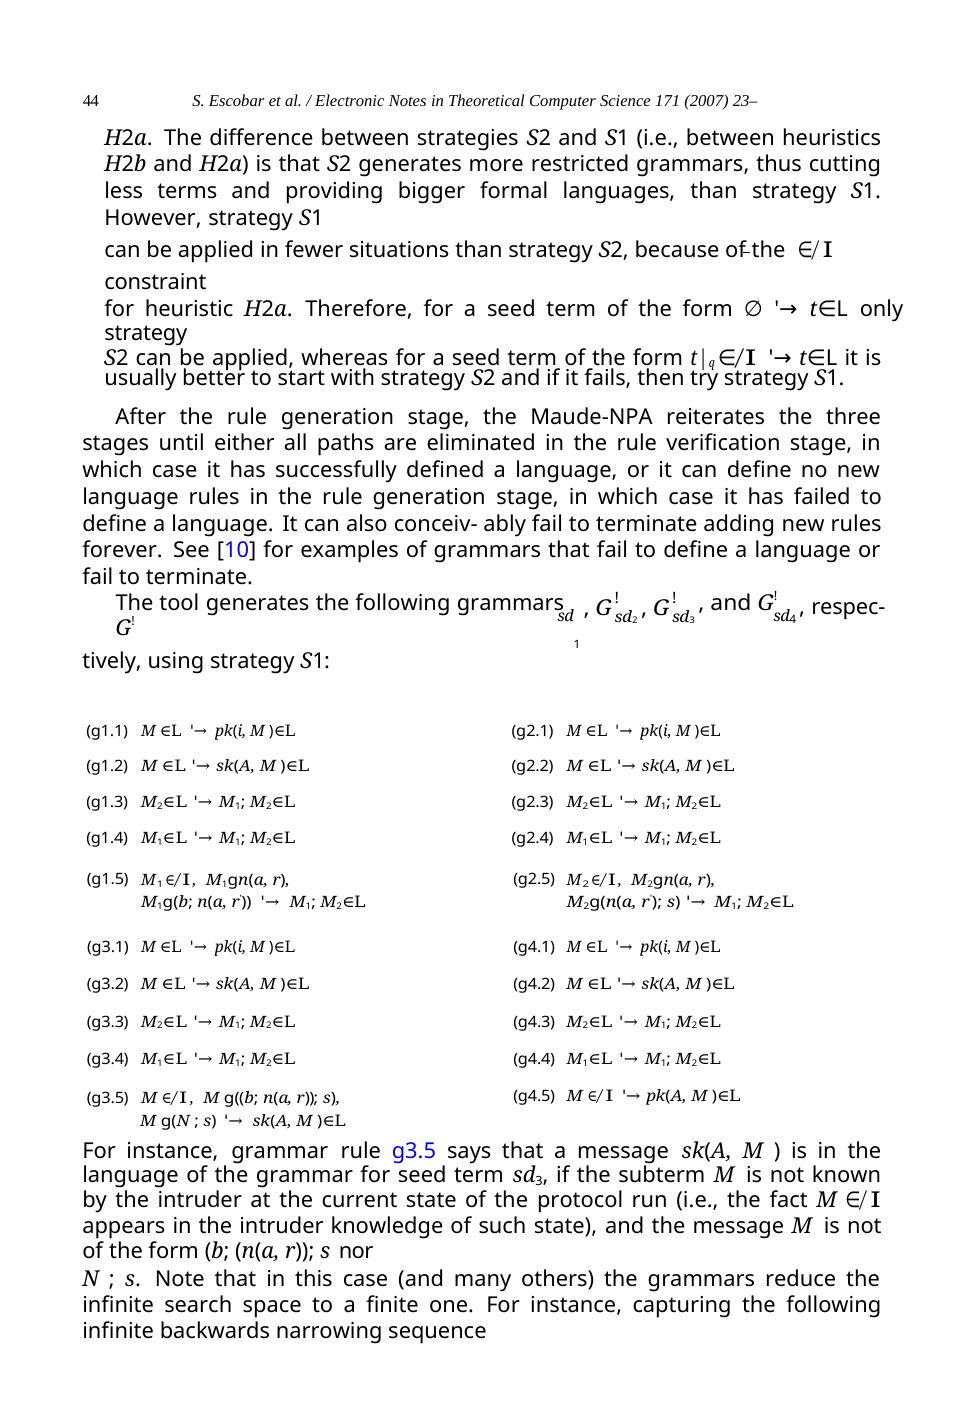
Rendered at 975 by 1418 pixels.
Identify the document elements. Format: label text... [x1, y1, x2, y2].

table_cell (g3.5) [81, 1080, 135, 1110]
table_cell M ∈L '→ sk(A, M )∈L [561, 968, 811, 1005]
text The tool generates the following grammars G! [115, 591, 581, 640]
text ! [614, 591, 639, 607]
table_header (g2.1) (g2.2) (g2.3) (g2.4) [446, 723, 561, 862]
text can be applied in fewer situations than strategy S2, because of the ∈/I constraint [104, 231, 904, 296]
table_cell M ∈L '→ sk(A, M )∈L [135, 968, 446, 1005]
table_header M ∈L '→ pk(i, M )∈L M ∈L '→ sk(A, M )∈L M2∈L '→ M1; M2∈L M1∈L '→ M1; M2∈L [561, 723, 811, 862]
table_cell (g4.1) [446, 927, 561, 968]
table_cell M2∈/I, M2gn(a, r), M2g(n(a, r'); s) '→ M1; M2∈L [561, 862, 811, 927]
text H2a. The difference between strategies S2 and S1 (i.e., between heuristics H2b and H2a) is that S2 generates more restricted grammars, thus cutting less terms and providing bigger formal languages, than strategy S1. However, strategy S1 [104, 124, 881, 231]
text , and G! [698, 591, 797, 616]
table_cell (g3.2) [81, 968, 135, 1005]
table_cell (g1.5) [81, 862, 135, 927]
text S2 can be applied, whereas for a seed term of the form t|q∈/I '→ t∈L it is usually better to start with strategy S2 and if it fails, then try strategy S1. [104, 347, 881, 392]
table_header (g1.1) (g1.2) (g1.3) (g1.4) [81, 723, 135, 862]
text N ; s. Note that in this case (and many others) the grammars reduce the infinite search space to a finite one. For instance, capturing the following infinite backwards narrowing sequence [82, 1265, 881, 1345]
table_cell M ∈L '→ pk(i, M )∈L [561, 927, 811, 968]
table_cell M2∈L '→ M1; M2∈L [561, 1005, 811, 1043]
table_cell (g3.4) [81, 1043, 135, 1080]
table_cell (g3.1) [81, 927, 135, 968]
table_cell M ∈L '→ pk(i, M )∈L [135, 927, 446, 968]
table_cell (g4.3) [446, 1005, 561, 1043]
table_cell (g4.5) [446, 1080, 561, 1110]
table_cell M ∈/I, M g((b; n(a, r)); s), [135, 1080, 446, 1110]
table_cell M1∈L '→ M1; M2∈L [135, 1043, 446, 1080]
table_cell (g4.2) [446, 968, 561, 1005]
text sd2 [614, 607, 639, 626]
table_cell M2∈L '→ M1; M2∈L [135, 1005, 446, 1043]
text tively, using strategy S1: [82, 650, 904, 673]
table_cell M1∈L '→ M1; M2∈L [561, 1043, 811, 1080]
table_cell M1∈/I, M1gn(a, r), M1g(b; n(a, r')) '→ M1; M2∈L [135, 862, 446, 927]
table_cell M ∈/I '→ pk(A, M )∈L [561, 1080, 811, 1110]
table_cell (g3.3) [81, 1005, 135, 1043]
table_header M ∈L '→ pk(i, M )∈L M ∈L '→ sk(A, M )∈L M2∈L '→ M1; M2∈L M1∈L '→ M1; M2∈L [135, 723, 446, 862]
text After the rule generation stage, the Maude-NPA reiterates the three stages until either all paths are eliminated in the rule verification stage, in which case it has successfully defined a language, or it can define no new language rules in the rule generation stage, in which case it has failed to define a language. It can also conceiv- ably fail to terminate adding new rules forever. See [10] for examples of grammars that fail to define a language or fail to terminate. [82, 403, 882, 591]
table_cell (g4.4) [446, 1043, 561, 1080]
table_cell (g2.5) [446, 862, 561, 927]
text ! [672, 591, 696, 607]
text sd3 [672, 607, 696, 626]
text For instance, grammar rule g3.5 says that a message sk(A, M ) is in the language of the grammar for seed term sd3, if the subterm M is not known by the intruder at the current state of the protocol run (i.e., the fact M ∈/I appears in the intruder knowledge of such state), and the message M is not of the form (b; (n(a, r)); s nor [82, 1138, 881, 1265]
text , respec- [799, 591, 904, 621]
text for heuristic H2a. Therefore, for a seed term of the form ∅ '→ t∈L only strategy [104, 296, 904, 346]
text M g(N ; s) '→ sk(A, M )∈L [140, 1110, 904, 1131]
